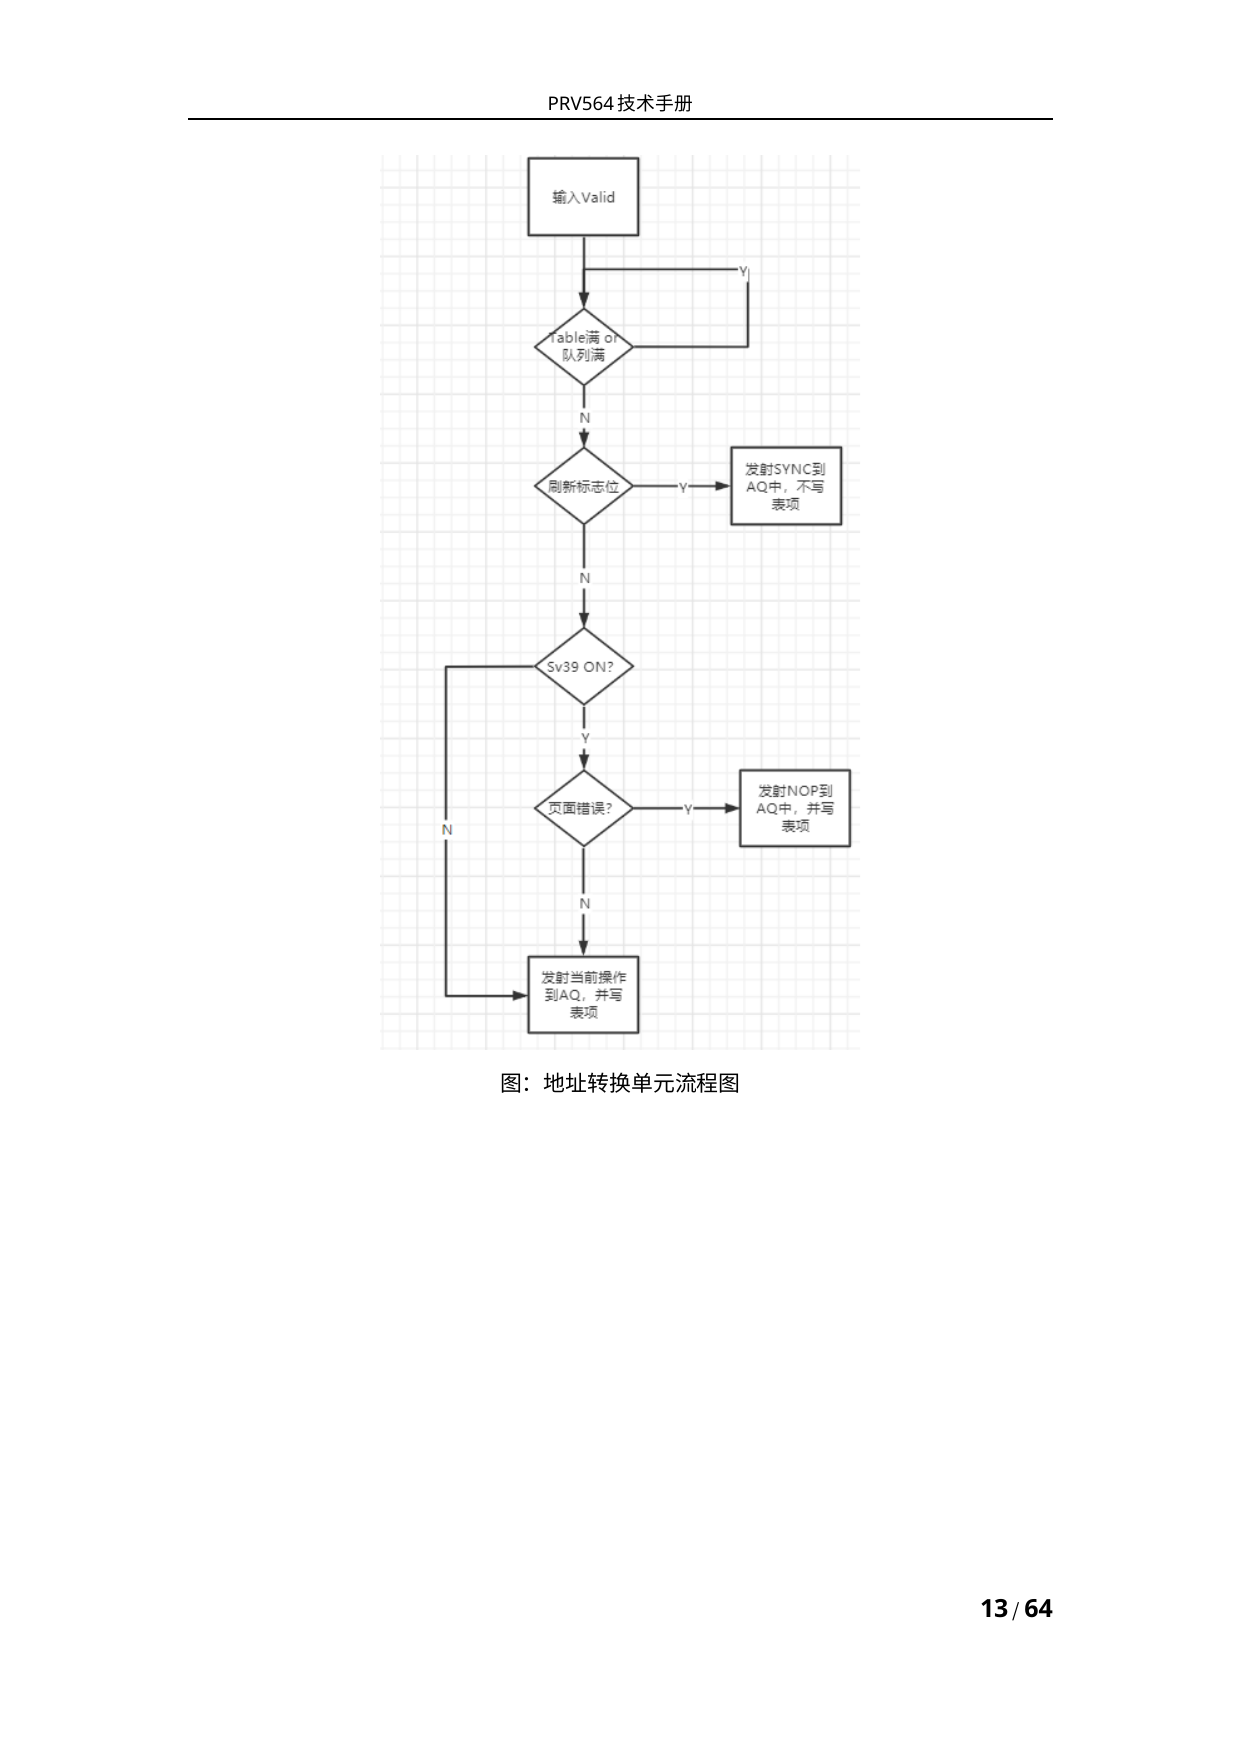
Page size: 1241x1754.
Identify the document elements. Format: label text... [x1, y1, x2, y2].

text 图：地址转换单元流程图 [187, 1066, 1053, 1098]
picture [380, 155, 861, 1050]
